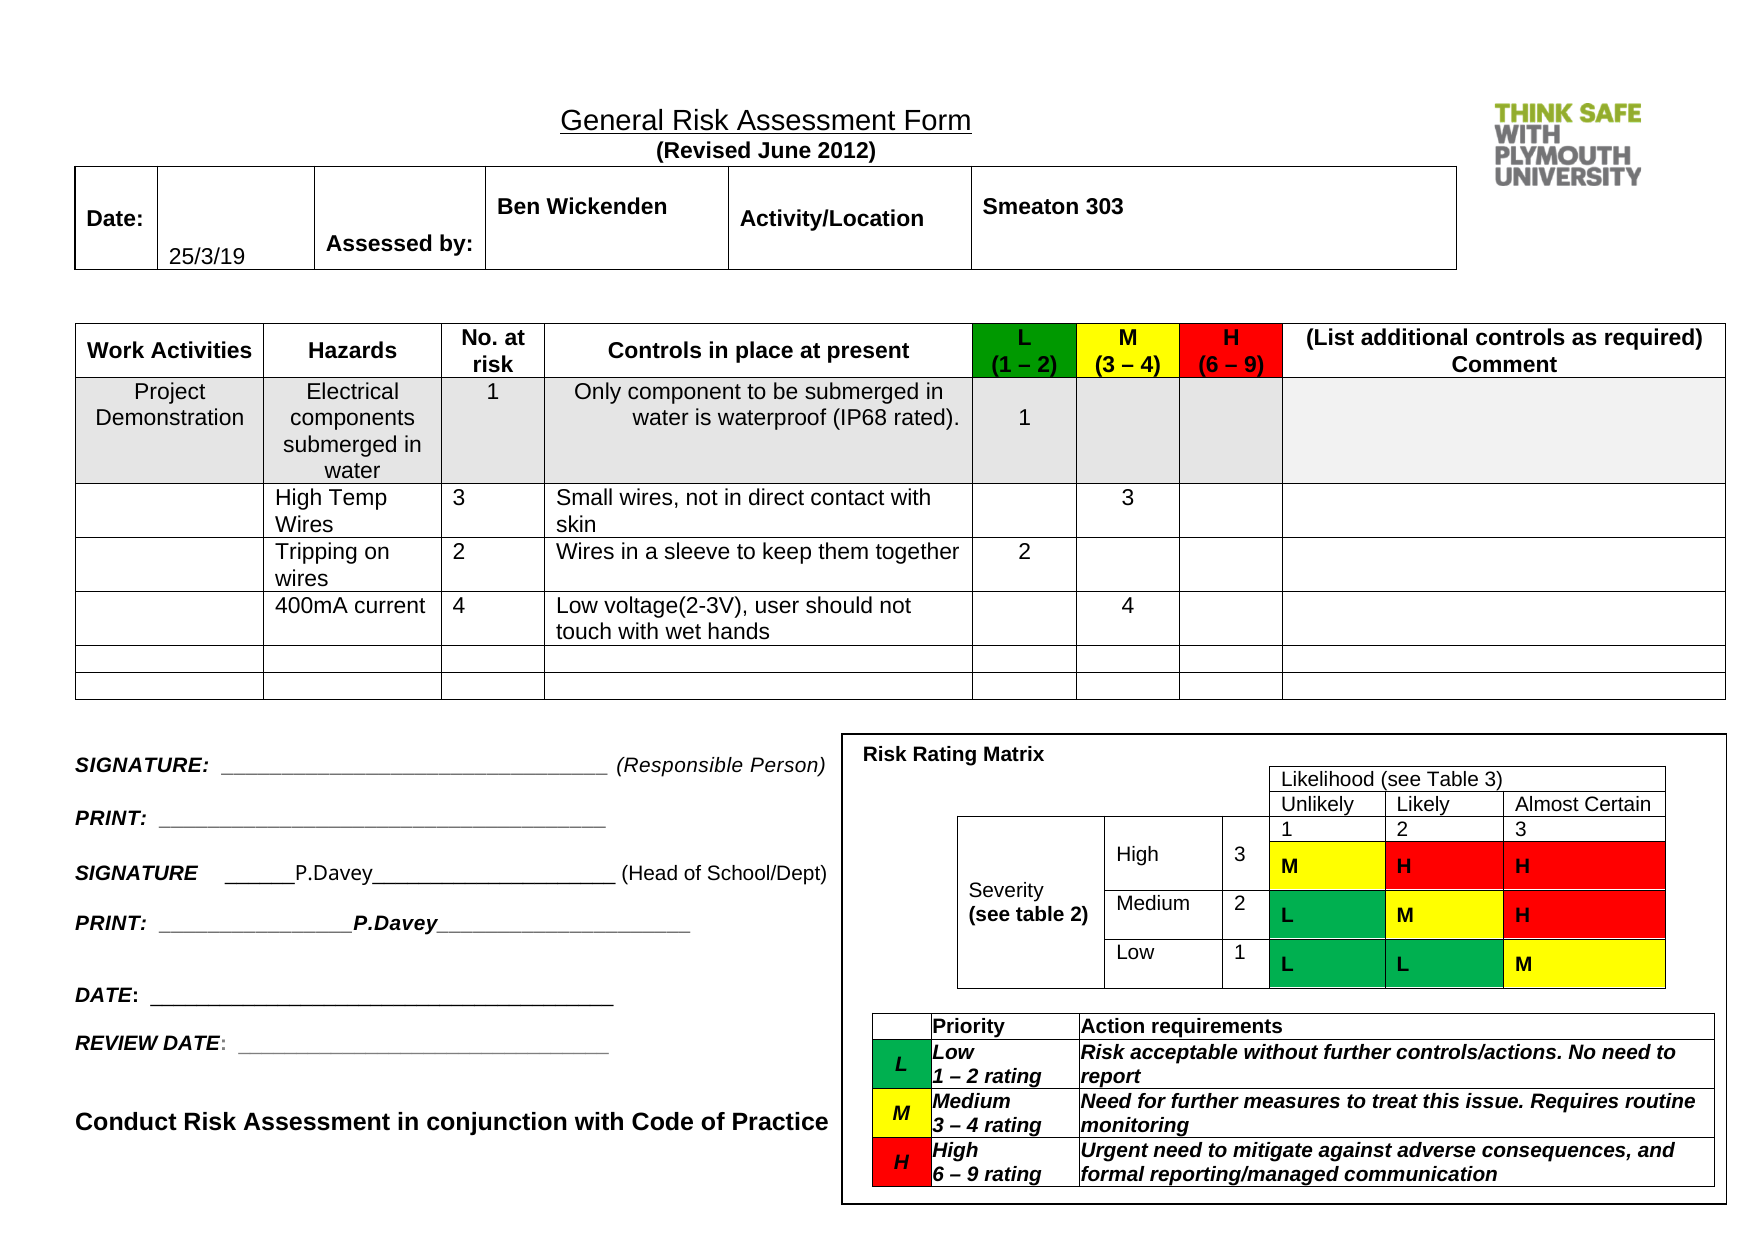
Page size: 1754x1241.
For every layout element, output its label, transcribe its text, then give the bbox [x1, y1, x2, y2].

table_cell Tripping on wires [264, 538, 441, 591]
table_cell [76, 484, 263, 537]
table_header Work Activities [76, 324, 263, 377]
table_cell Wires in a sleeve to keep them together [545, 538, 972, 591]
table_cell [442, 673, 544, 699]
table_cell Assessed by: [315, 167, 485, 269]
table_header (List additional controls as required) Comment [1283, 324, 1725, 377]
table_cell [1077, 378, 1179, 483]
subtitle SIGNATURE: ________________________________ (Responsible Person) [75, 753, 841, 777]
table_cell 4 [1077, 592, 1179, 644]
table_cell [264, 673, 441, 699]
table_cell [1283, 673, 1725, 699]
table_cell [973, 484, 1076, 537]
table_cell 25/3/19 [158, 167, 314, 269]
table_cell 400mA current [264, 592, 441, 644]
table_cell 1 [442, 378, 544, 483]
table_cell 1 [973, 378, 1076, 483]
table_cell [1077, 673, 1179, 699]
table_cell [1283, 592, 1725, 644]
table_cell [76, 538, 263, 591]
table_cell Activity/Location [729, 167, 971, 269]
table_header No. at risk [442, 324, 544, 377]
picture [1494, 103, 1642, 186]
table_cell [1283, 484, 1725, 537]
table_header [1457, 104, 1679, 269]
subtitle PRINT: _____________________________________ [75, 806, 841, 830]
table_header H (6 – 9) [1180, 324, 1282, 377]
table_cell [1180, 484, 1282, 537]
table_header Controls in place at present [545, 324, 972, 377]
table_cell [264, 646, 441, 672]
table_cell [1283, 538, 1725, 591]
table_cell [1180, 378, 1282, 483]
table_header M (3 – 4) [1077, 324, 1179, 377]
table_cell [545, 646, 972, 672]
table_cell Small wires, not in direct contact with skin [545, 484, 972, 537]
table_cell [76, 646, 263, 672]
table_cell Low voltage(2-3V), user should not touch with wet hands [545, 592, 972, 644]
table_cell 3 [1077, 484, 1179, 537]
table_cell [1180, 673, 1282, 699]
table_header Hazards [264, 324, 441, 377]
subtitle REVIEW DATE: ________________________________ [75, 1031, 841, 1055]
text Conduct Risk Assessment in conjunction with Code of Practice [75, 1107, 841, 1136]
table_cell [1180, 538, 1282, 591]
table_cell [1077, 646, 1179, 672]
table_cell [442, 646, 544, 672]
table_cell Date: [76, 167, 157, 269]
table_cell [973, 592, 1076, 644]
table_cell [76, 592, 263, 644]
table_cell Smeaton 303 [972, 167, 1456, 269]
table_cell Ben Wickenden [486, 167, 728, 269]
table_cell [1283, 646, 1725, 672]
table_header L (1 – 2) [973, 324, 1076, 377]
table_cell 4 [442, 592, 544, 644]
table_cell Electrical components submerged in water [264, 378, 441, 483]
table_cell High Temp Wires [264, 484, 441, 537]
table_cell [545, 673, 972, 699]
text DATE: ________________________________________ [75, 983, 841, 1007]
table_cell [1077, 538, 1179, 591]
table_cell [1283, 378, 1725, 483]
table_cell [1180, 592, 1282, 644]
table_cell Project Demonstration [76, 378, 263, 483]
table_header General Risk Assessment Form (Revised June 2012) [75, 104, 1457, 166]
subtitle PRINT: ________________P.Davey_____________________ [75, 911, 841, 935]
table_cell [973, 646, 1076, 672]
table_cell Only component to be submerged in water is waterproof (IP68 rated). [545, 378, 972, 483]
text SIGNATURE ______P.Davey_____________________ (Head of School/Dept) [75, 858, 841, 887]
table_cell 3 [442, 484, 544, 537]
table_cell [1180, 646, 1282, 672]
table_cell [76, 673, 263, 699]
table_cell [973, 673, 1076, 699]
table_cell 2 [442, 538, 544, 591]
table_cell 2 [973, 538, 1076, 591]
